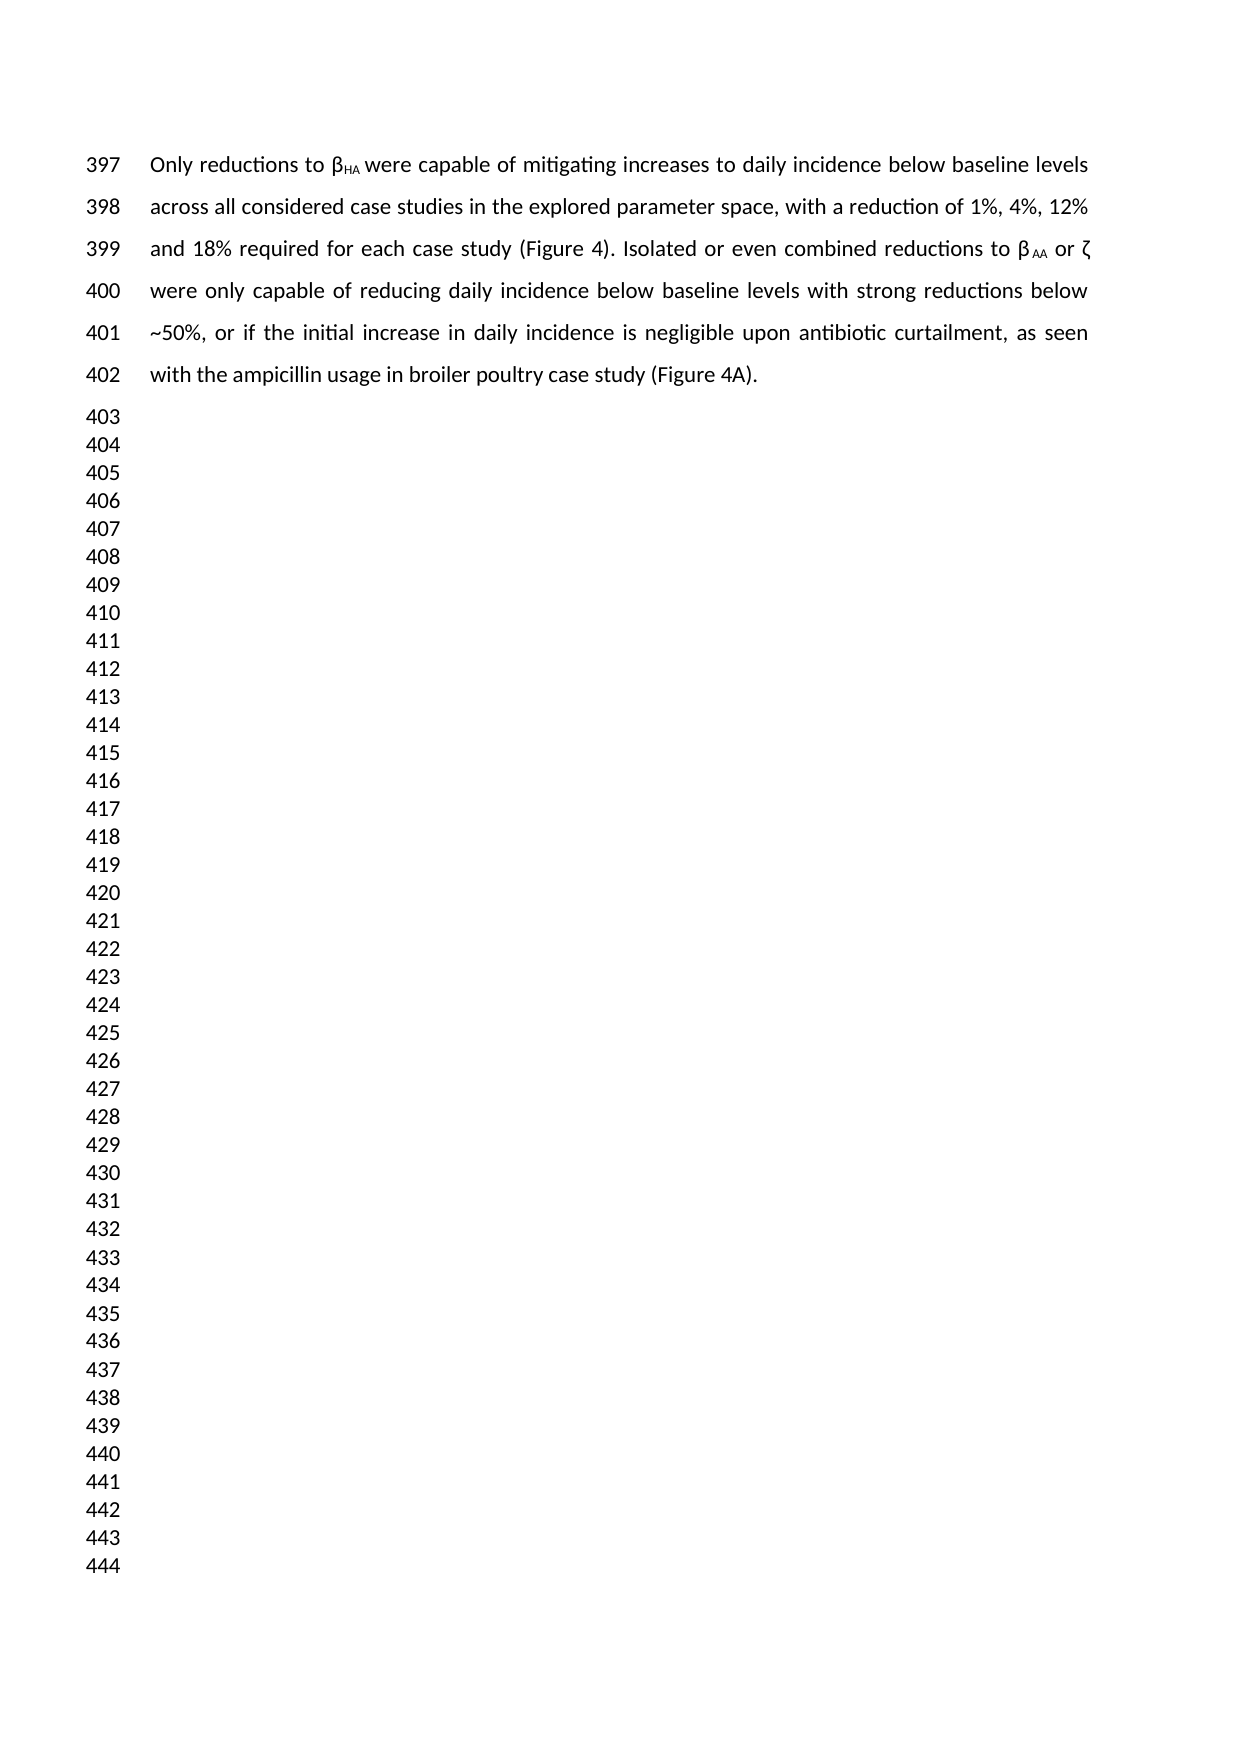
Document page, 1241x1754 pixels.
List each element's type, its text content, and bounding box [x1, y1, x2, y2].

text Only reductions to βHA were capable of mitigating increases to daily incidence below baseline levels across all considered case studies in the explored parameter space, with a reduction of 1%, 4%, 12% and 18% required for each case study (Figure 4). Isolated or even combined reductions to βAA or ζ were only capable of reducing daily incidence below baseline levels with strong reductions below ~50%, or if the initial increase in daily incidence is negligible upon antibiotic curtailment, as seen with the ampicillin usage in broiler poultry case study (Figure 4A). [150, 150, 1090, 388]
